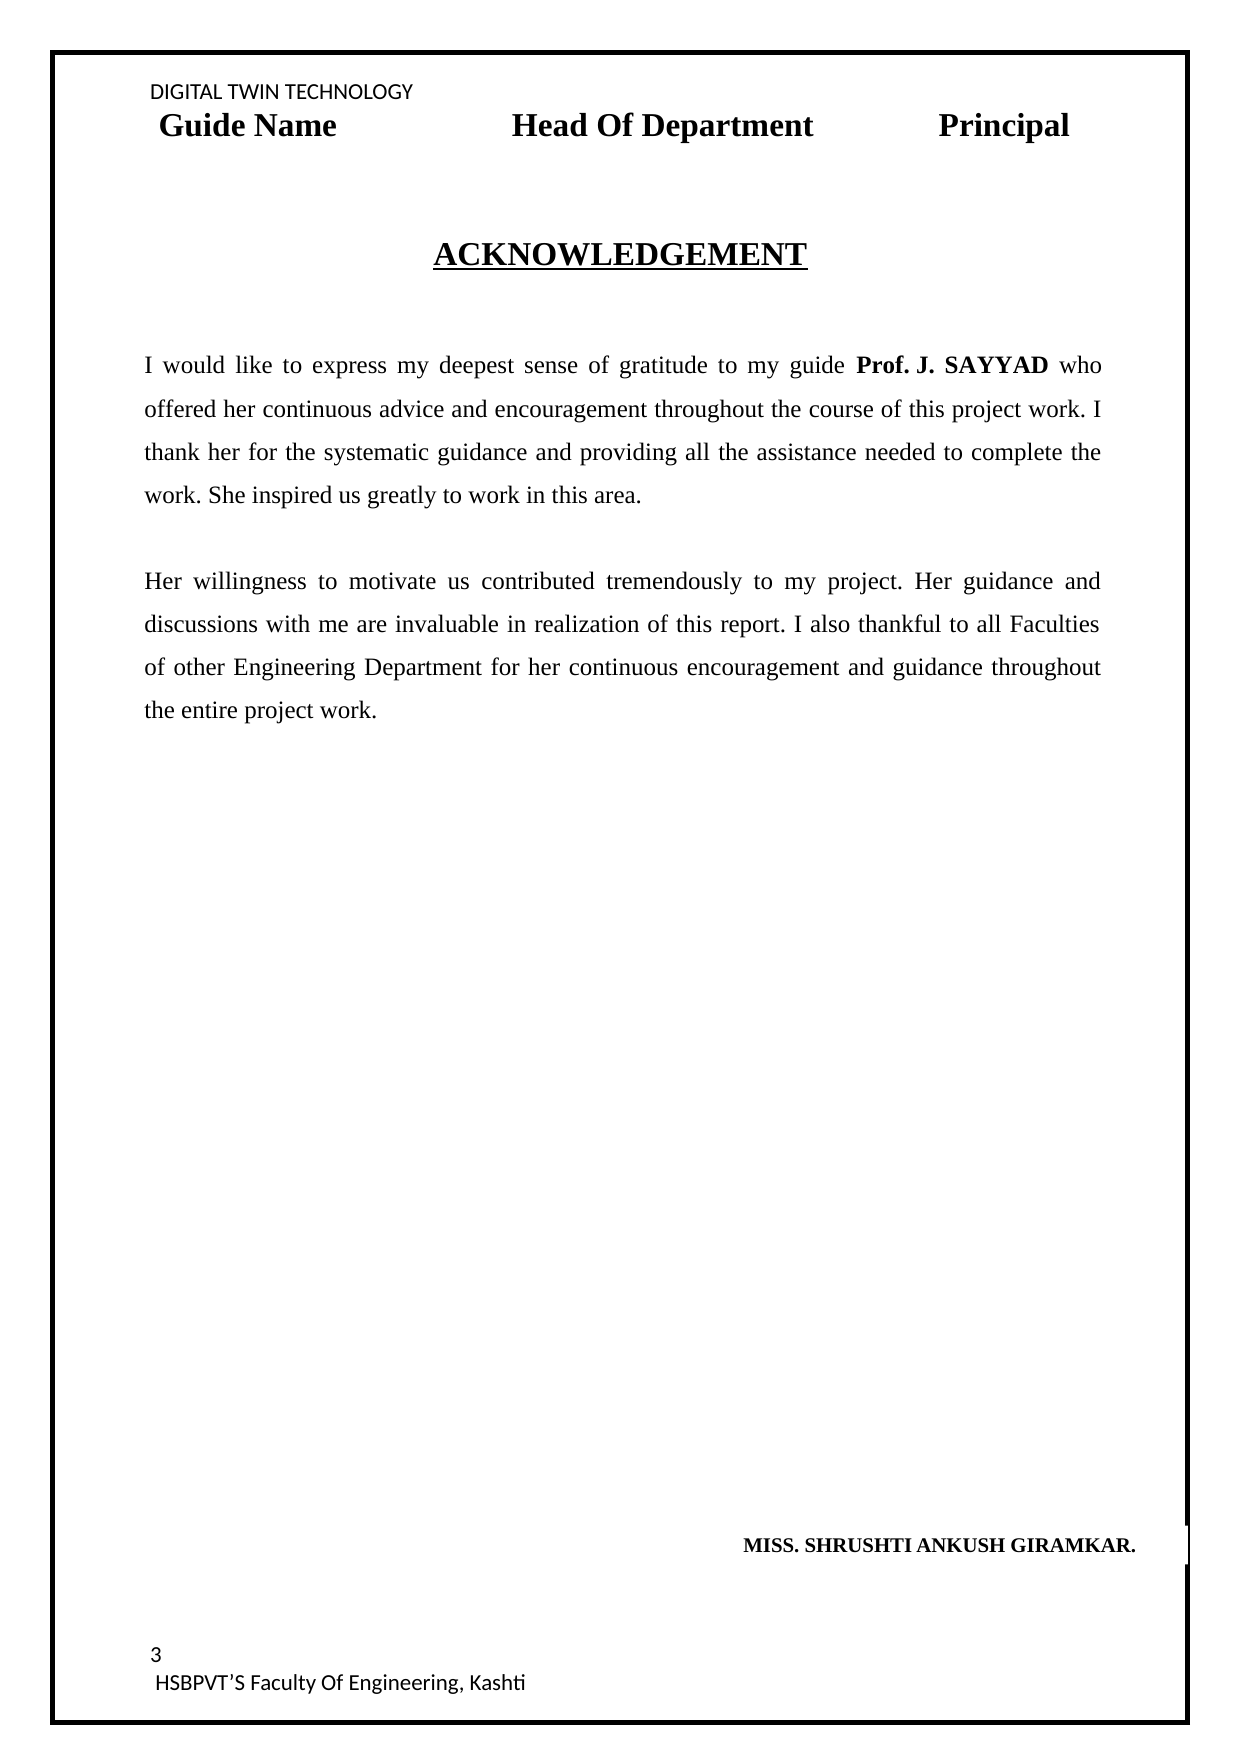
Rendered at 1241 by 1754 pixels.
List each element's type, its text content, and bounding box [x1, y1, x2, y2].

text I would like to express my deepest sense of gratitude to my guide Prof. J. SAYYAD who offered her continuous advice and encouragement throughout the course of this project work. I thank her for the systematic guidance and providing all the assistance needed to complete the work. She inspired us greatly to work in this area. [144, 351, 1102, 509]
text Guide Name Head Of Department Principal [150, 105, 1090, 143]
text ACKNOWLEDGEMENT [150, 234, 1090, 273]
text Her willingness to motivate us contributed tremendously to my project. Her guidance and discussions with me are invaluable in realization of this report. I also thankful to all Faculties of other Engineering Department for her continuous encouragement and guidance throughout the entire project work. [144, 566, 1102, 724]
